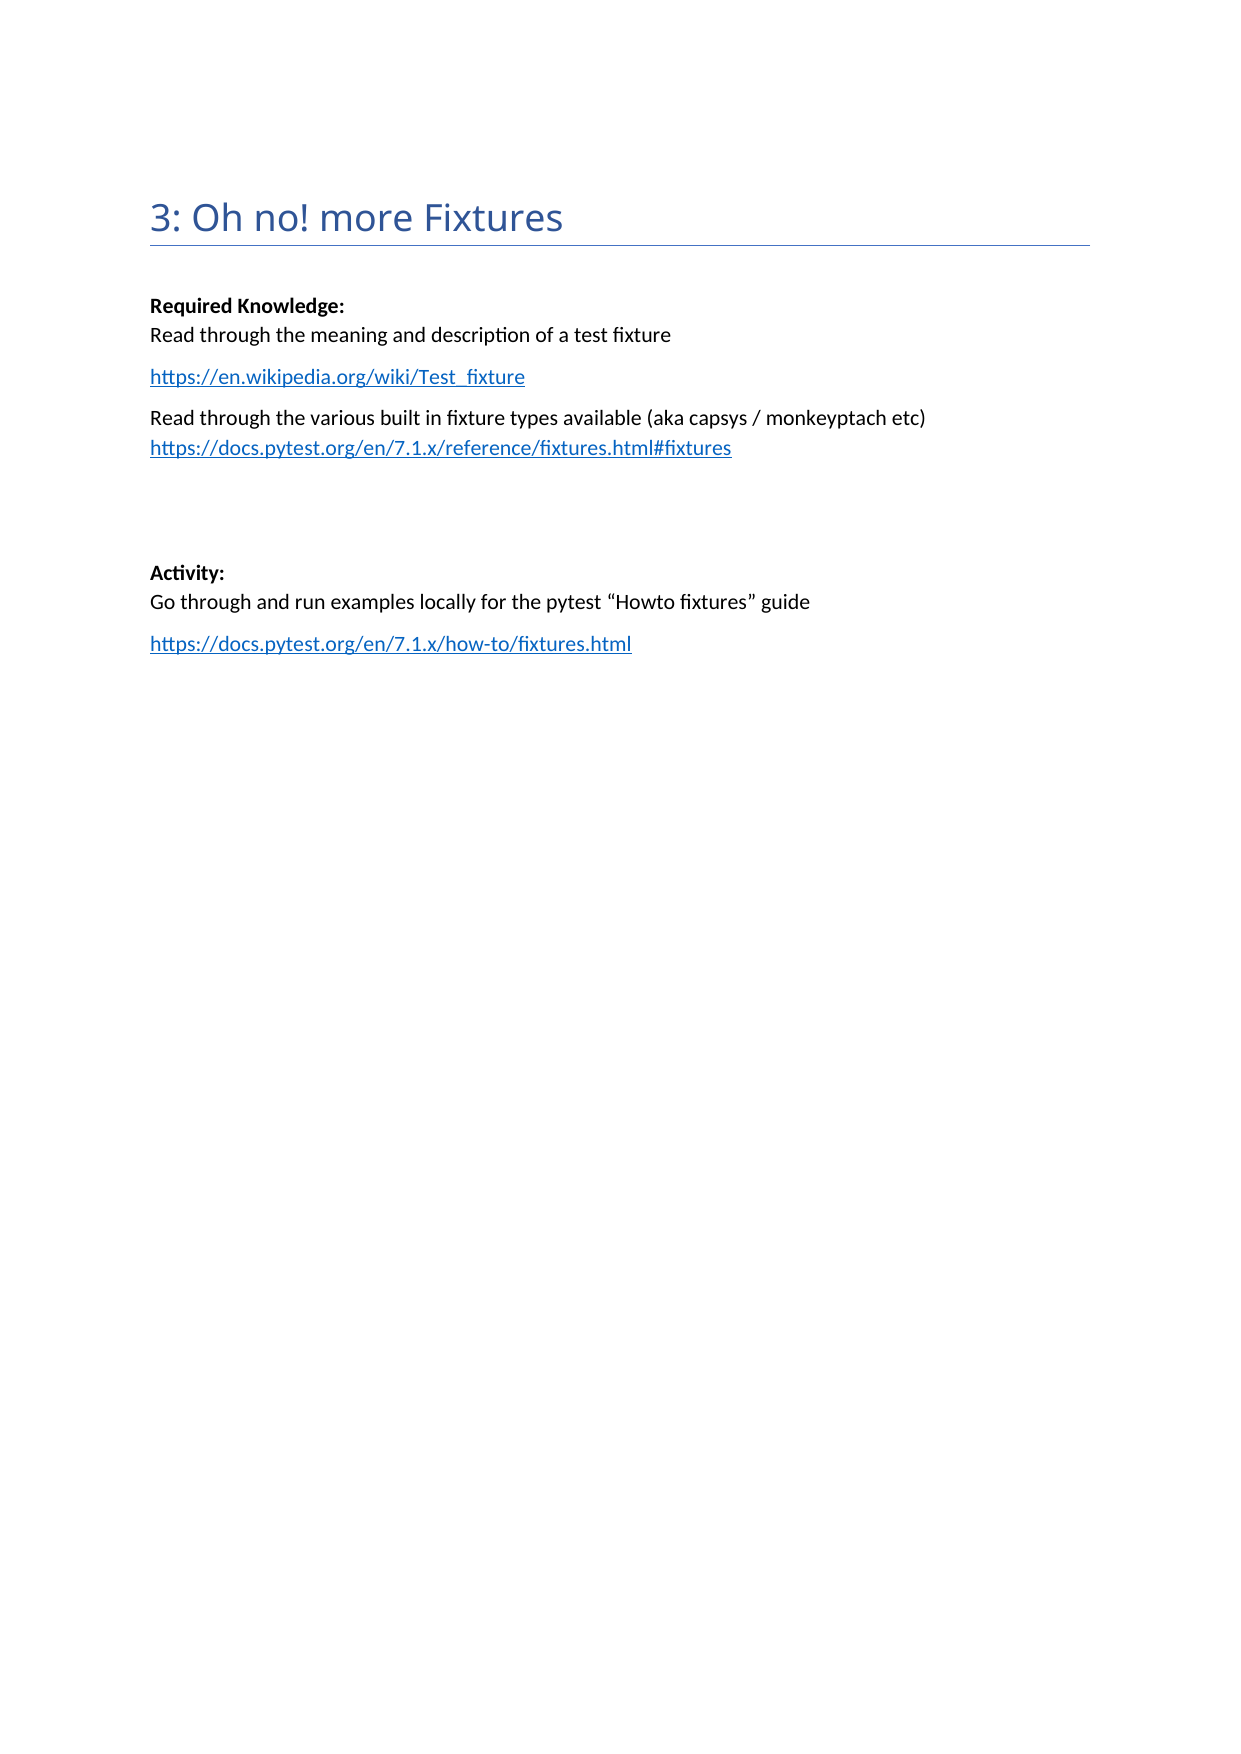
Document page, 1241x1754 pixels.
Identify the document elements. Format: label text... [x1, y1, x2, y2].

text Required Knowledge: Read through the meaning and description of a test fixture [150, 292, 1090, 348]
text https://docs.pytest.org/en/7.1.x/how-to/fixtures.html [150, 630, 1090, 657]
subtitle 3: Oh no! more Fixtures [150, 192, 1090, 245]
text https://en.wikipedia.org/wiki/Test_fixture [150, 363, 1090, 389]
text Read through the various built in fixture types available (aka capsys / monkeyptach etc) https://docs.pytest.org/en/7.1.x/reference/fixtures.html#fixtures [150, 404, 1090, 461]
text Activity: Go through and run examples locally for the pytest “Howto fixtures” guide [150, 559, 1090, 615]
